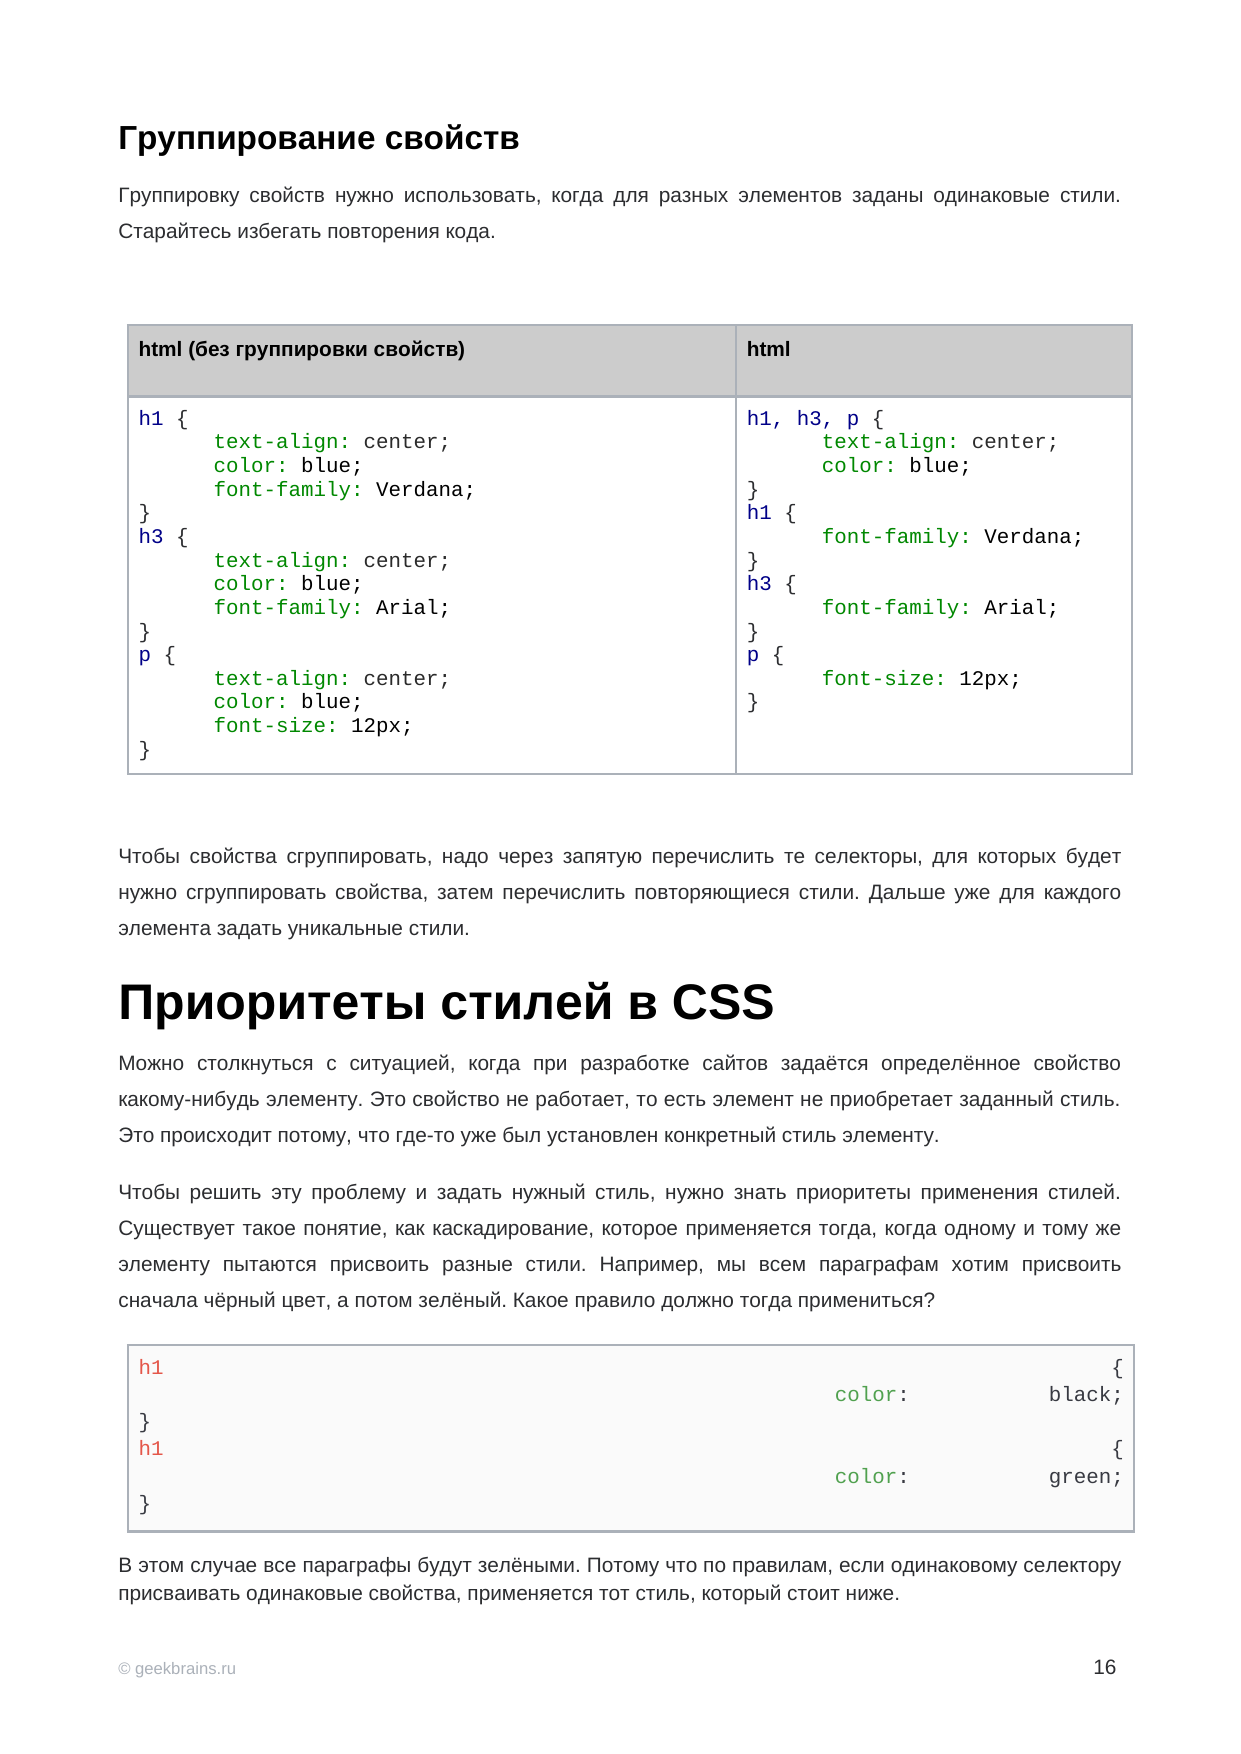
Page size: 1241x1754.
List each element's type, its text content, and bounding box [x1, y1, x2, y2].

text В этом случае все параграфы будут зелёными. Потому что по правилам, если одинаковому селектору присваивать одинаковые свойства, применяется тот стиль, который стоит ниже. [118, 1553, 1122, 1605]
table_header h1 { color: black; } h1 { color: green; } [129, 1346, 1133, 1530]
subtitle Группирование свойств [118, 118, 1122, 156]
subtitle Приоритеты стилей в CSS [118, 973, 1122, 1030]
table_cell h1 { text-align: center; color: blue; font-family: Verdana; } h3 { text-align: center; color: blue; font-family: Arial; } p { text-align: center; color: blue; font-size: 12px; } [129, 398, 735, 773]
table_cell h1, h3, p { text-align: center; color: blue; } h1 { font-family: Verdana; } h3 { font-family: Arial; } p { font-size: 12px; } [737, 398, 1131, 773]
text Можно столкнуться с ситуацией, когда при разработке сайтов задаётся определённое свойство какому-нибудь элементу. Это свойство не работает, то есть элемент не приобретает заданный стиль. Это происходит потому, что где-то уже был установлен конкретный стиль элементу. [118, 1051, 1122, 1147]
text Чтобы свойства сгруппировать, надо через запятую перечислить те селекторы, для которых будет нужно сгруппировать свойства, затем перечислить повторяющиеся стили. Дальше уже для каждого элемента задать уникальные стили. [118, 844, 1122, 940]
table_header html [737, 326, 1131, 395]
text Группировку свойств нужно использовать, когда для разных элементов заданы одинаковые стили. Старайтесь избегать повторения кода. [118, 183, 1122, 243]
table_header html (без группировки свойств) [129, 326, 735, 395]
text Чтобы решить эту проблему и задать нужный стиль, нужно знать приоритеты применения стилей. Существует такое понятие, как каскадирование, которое применяется тогда, когда одному и тому же элементу пытаются присвоить разные стили. Например, мы всем параграфам хотим присвоить сначала чёрный цвет, а потом зелёный. Какое правило должно тогда примениться? [118, 1180, 1122, 1312]
